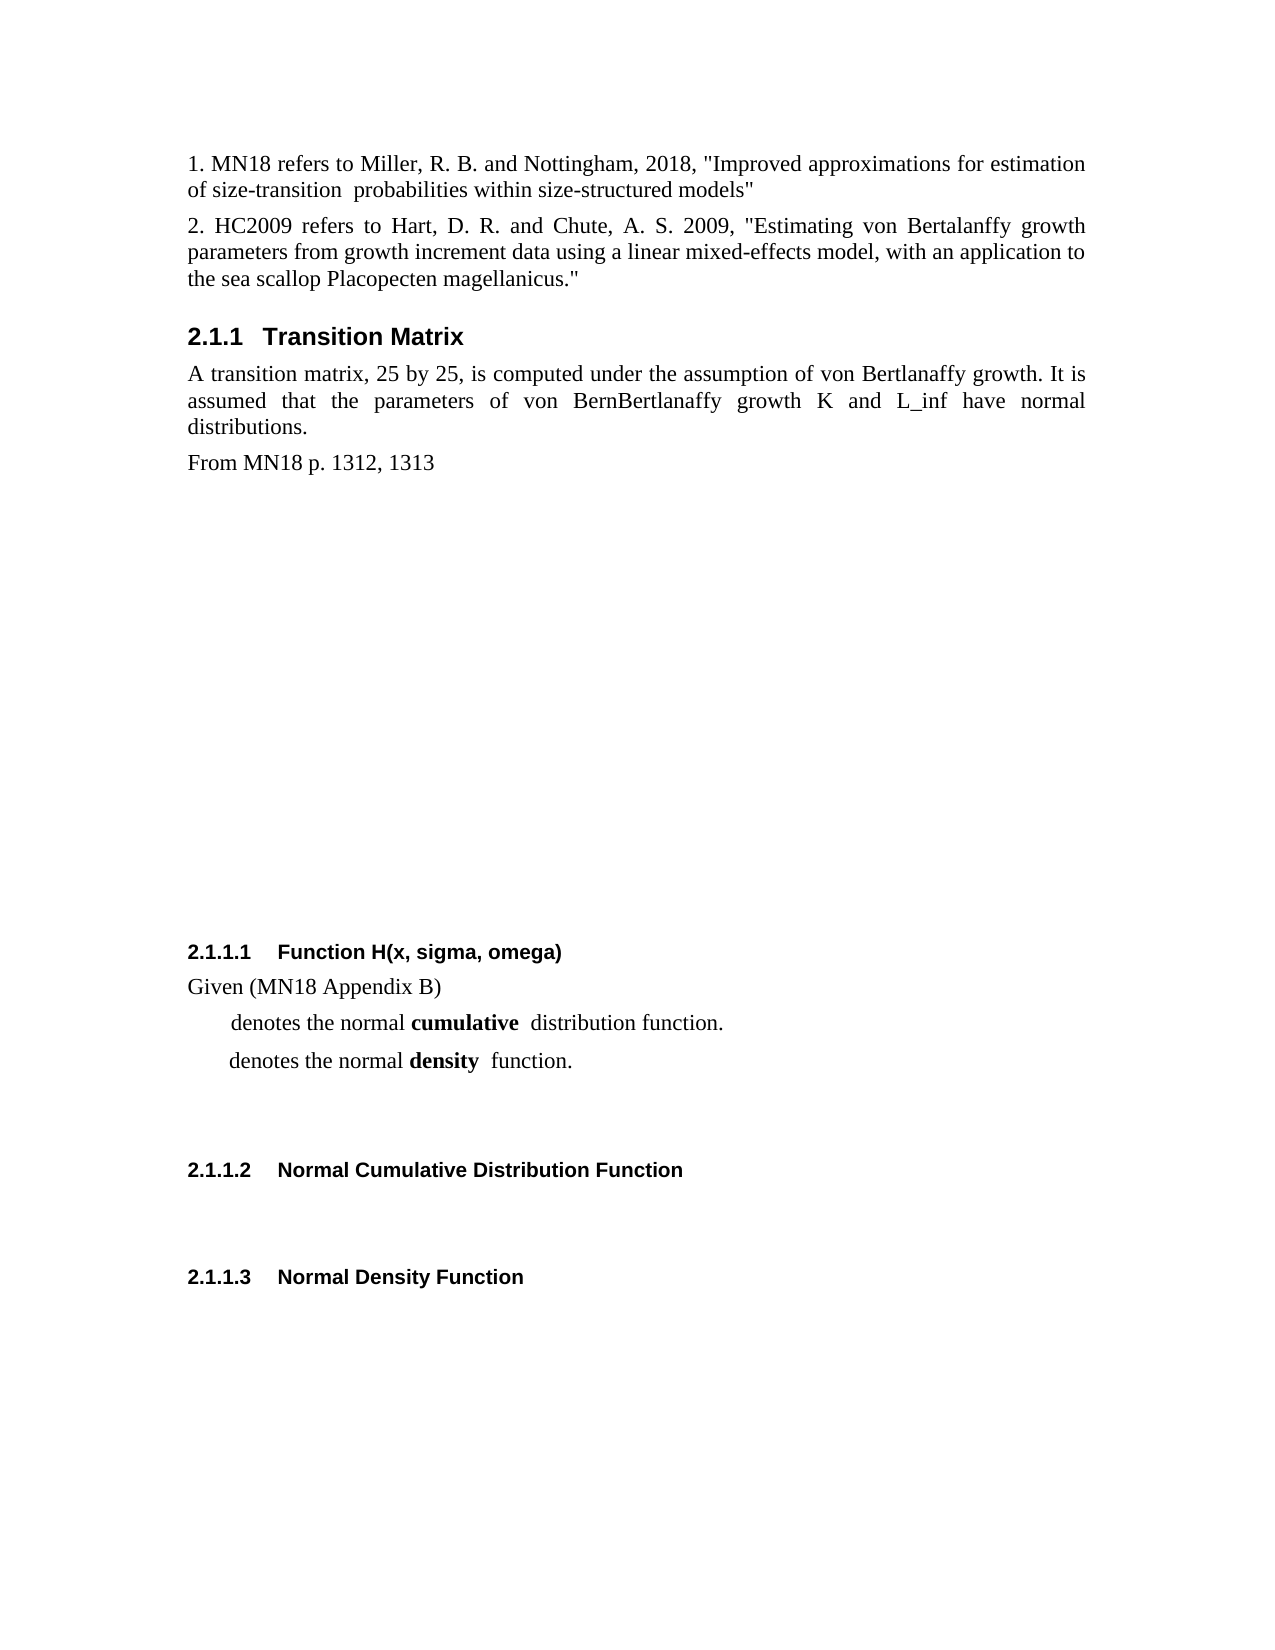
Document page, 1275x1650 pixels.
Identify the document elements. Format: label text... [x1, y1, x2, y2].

subtitle Normal Cumulative Distribution Function [187, 1158, 1087, 1182]
text 1. MN18 refers to Miller, R. B. and Nottingham, 2018, "Improved approximations for estimation of size-transition probabilities within size-structured models" [187, 150, 1087, 203]
text denotes the normal density function. [187, 1045, 1087, 1073]
text 2. HC2009 refers to Hart, D. R. and Chute, A. S. 2009, "Estimating von Bertalanffy growth parameters from growth increment data using a linear mixed-effects model, with an application to the sea scallop Placopecten magellanicus." [187, 212, 1087, 291]
text denotes the normal cumulative distribution function. [187, 1009, 1087, 1036]
text A transition matrix, 25 by 25, is computed under the assumption of von Bertlanaffy growth. It is assumed that the parameters of von BernBertlanaffy growth K and L_inf have normal distributions. [187, 361, 1087, 439]
text Given (MN18 Appendix B) [187, 973, 1087, 1000]
subtitle Normal Density Function [187, 1265, 1087, 1289]
subtitle Function H(x, sigma, omega) [187, 940, 1087, 964]
subtitle Transition Matrix [187, 322, 1087, 351]
text From MN18 p. 1312, 1313 [187, 449, 1087, 475]
